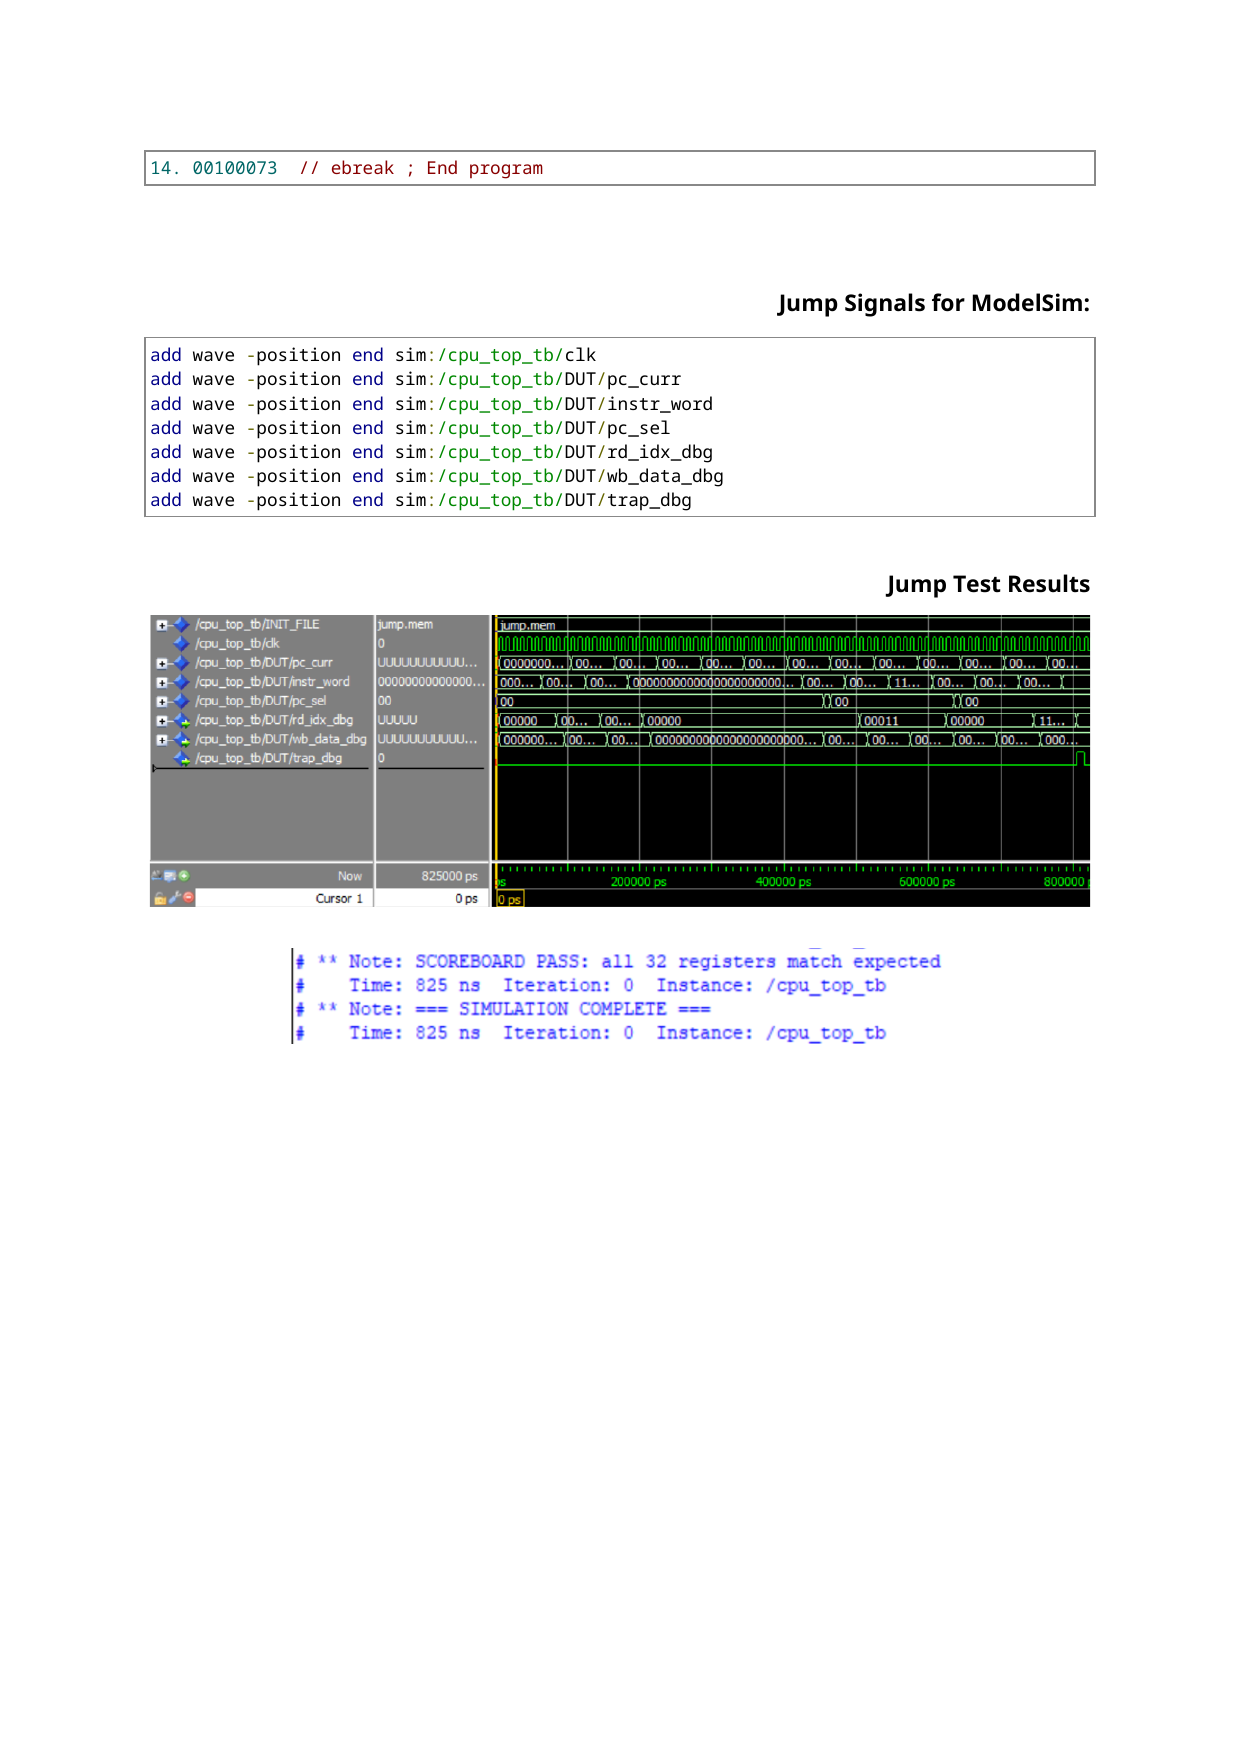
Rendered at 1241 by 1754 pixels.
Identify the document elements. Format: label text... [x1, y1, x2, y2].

text add wave -position end sim:/cpu_top_tb/DUT/pc_sel [150, 415, 1090, 439]
text add wave -position end sim:/cpu_top_tb/DUT/instr_word [150, 391, 1090, 415]
picture [149, 615, 1091, 907]
text add wave -position end sim:/cpu_top_tb/DUT/wb_data_dbg [150, 463, 1090, 482]
text Jump Test Results [150, 568, 1090, 599]
text add wave -position end sim:/cpu_top_tb/DUT/trap_dbg [146, 482, 1094, 516]
text 14. 00100073 // ebreak ; End program [146, 152, 1094, 184]
text add wave -position end sim:/cpu_top_tb/clk [146, 338, 1094, 367]
picture [291, 948, 949, 1044]
text add wave -position end sim:/cpu_top_tb/DUT/pc_curr [150, 367, 1090, 391]
text Jump Signals for ModelSim: [150, 286, 1090, 318]
text add wave -position end sim:/cpu_top_tb/DUT/rd_idx_dbg [150, 439, 1090, 463]
